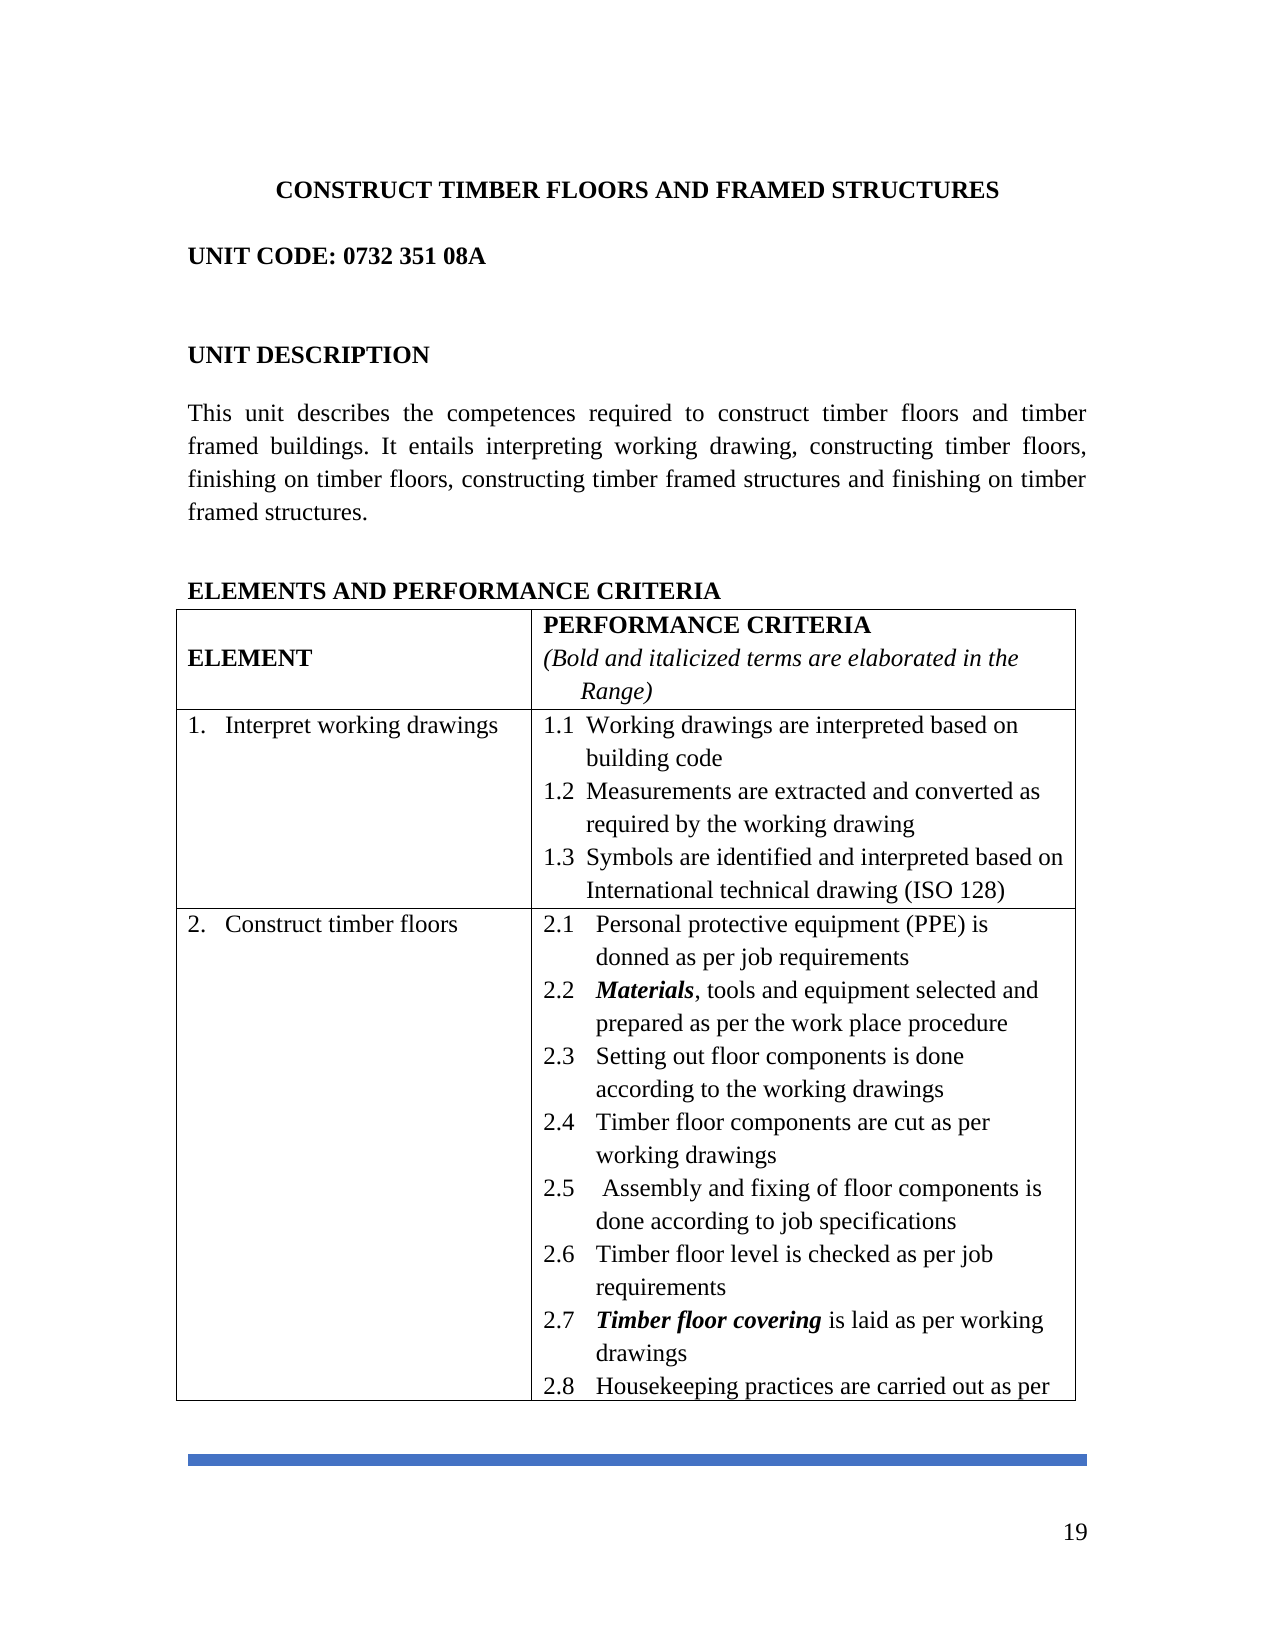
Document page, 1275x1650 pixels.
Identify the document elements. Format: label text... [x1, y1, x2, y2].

table_cell Interpret working drawings [177, 710, 531, 908]
text ELEMENTS AND PERFORMANCE CRITERIA [187, 576, 1087, 604]
table_cell Working drawings are interpreted based on building code Measurements are extracted and converted as required by the working drawing Symbols are identified and interpreted based on International technical drawing (ISO 128) [532, 710, 1075, 908]
text UNIT DESCRIPTION [187, 340, 1087, 369]
subtitle CONSTRUCT TIMBER FLOORS AND FRAMED STRUCTURES [187, 175, 1087, 204]
text This unit describes the competences required to construct timber floors and timber framed buildings. It entails interpreting working drawing, constructing timber floors, finishing on timber floors, constructing timber framed structures and finishing on timber framed structures. [187, 398, 1087, 526]
table_header PERFORMANCE CRITERIA (Bold and italicized terms are elaborated in the Range) [532, 610, 1075, 709]
table_cell Construct timber floors [177, 909, 531, 1400]
table_header ELEMENT [177, 610, 531, 709]
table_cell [532, 909, 1075, 1400]
text UNIT CODE: 0732 351 08A [187, 241, 1087, 270]
